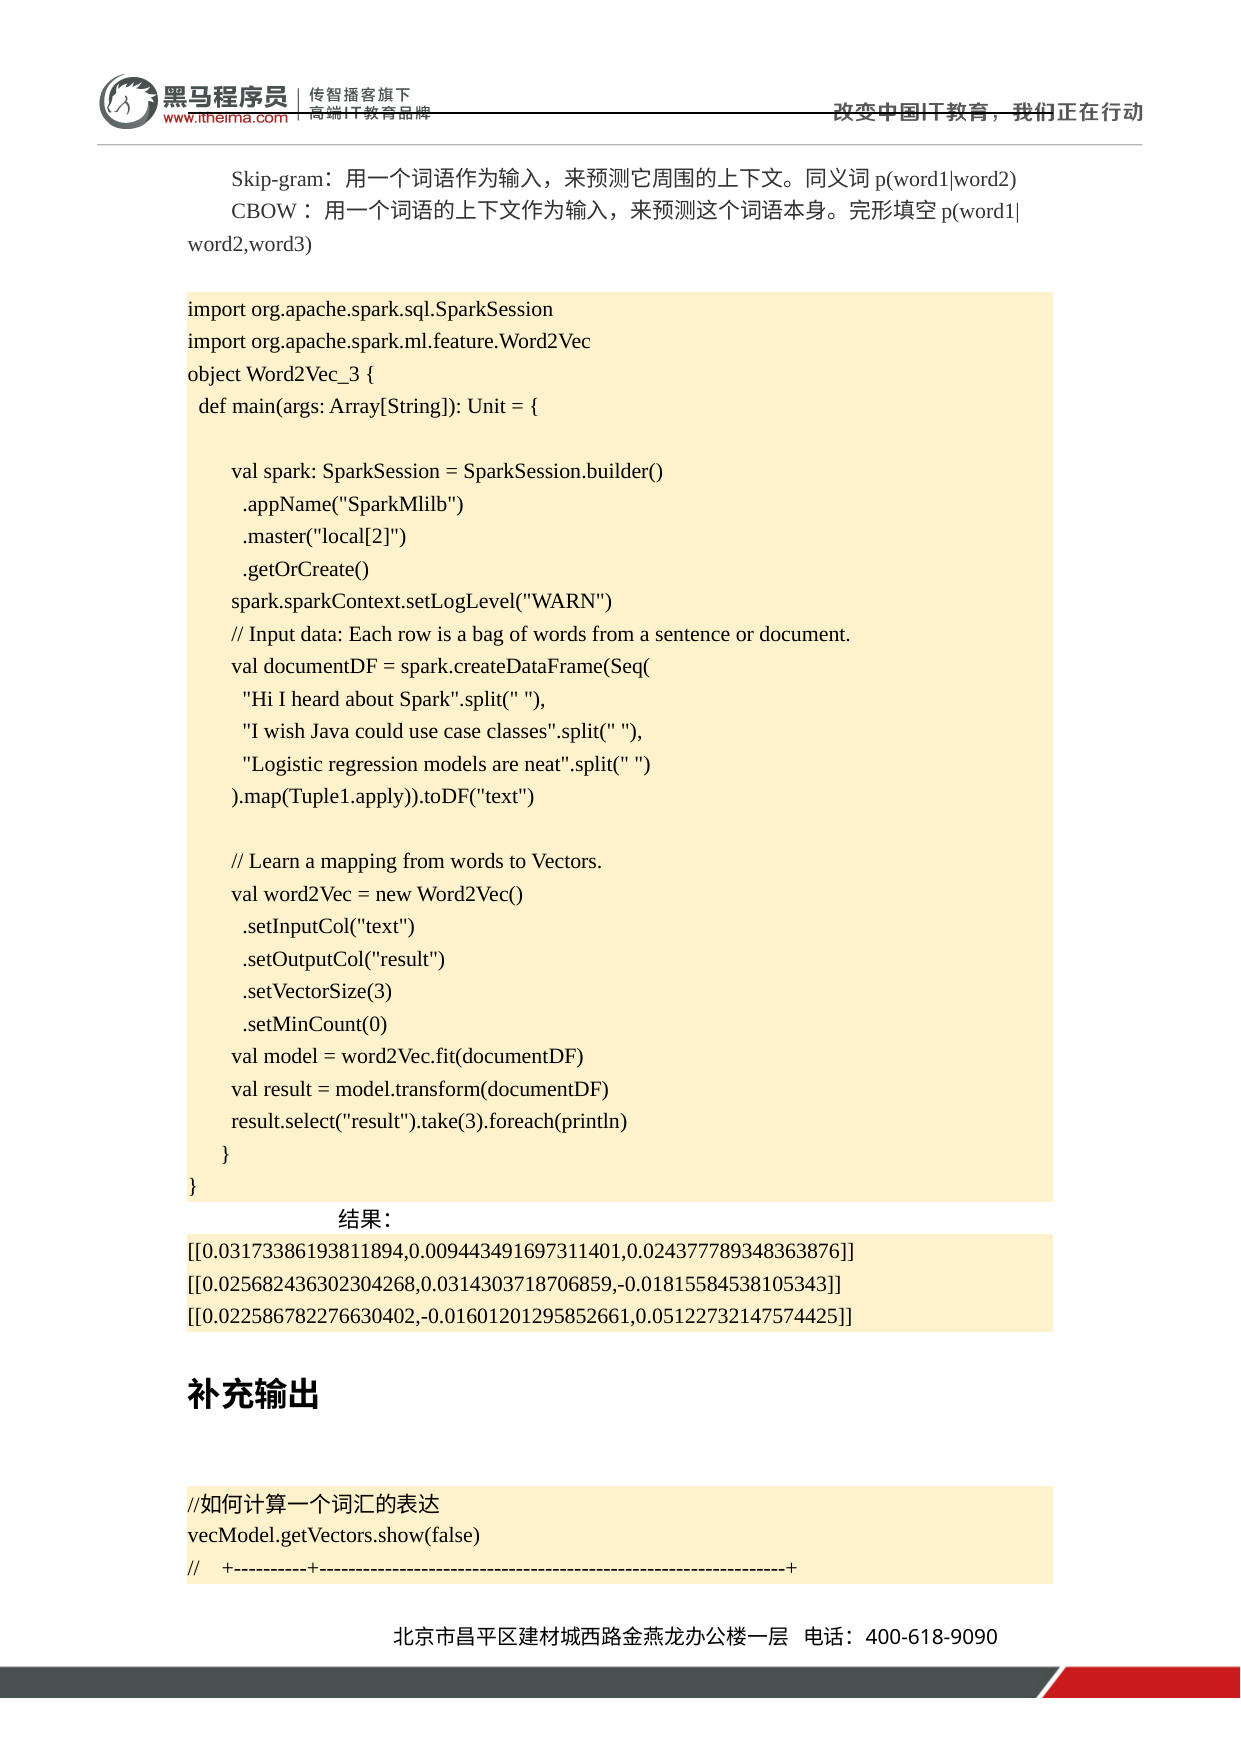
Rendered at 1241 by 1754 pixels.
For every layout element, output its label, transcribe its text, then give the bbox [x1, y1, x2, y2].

list // Input data: Each row is a bag of words from a sentence or document. [187, 617, 1053, 649]
list [[0.03173386193811894,0.009443491697311401,0.024377789348363876]] [187, 1234, 1053, 1267]
text 结果： [187, 1202, 1053, 1234]
list .setOutputCol("result") [187, 942, 1053, 974]
list .appName("SparkMlilb") [187, 487, 1053, 519]
list object Word2Vec_3 { [187, 357, 1053, 389]
list val documentDF = spark.createDataFrame(Seq( [187, 649, 1053, 682]
list val model = word2Vec.fit(documentDF) [187, 1039, 1053, 1072]
list .setInputCol("text") [187, 909, 1053, 942]
list "Logistic regression models are neat".split(" ") [187, 747, 1053, 779]
list spark.sparkContext.setLogLevel("WARN") [187, 584, 1053, 617]
list import org.apache.spark.sql.SparkSession [187, 292, 1053, 324]
list val spark: SparkSession = SparkSession.builder() [187, 454, 1053, 487]
list result.select("result").take(3).foreach(println) [187, 1104, 1053, 1137]
subtitle 补充输出 [187, 1359, 1053, 1424]
list val word2Vec = new Word2Vec() [187, 877, 1053, 909]
list } [187, 1137, 1053, 1169]
list .setMinCount(0) [187, 1007, 1053, 1039]
list "I wish Java could use case classes".split(" "), [187, 714, 1053, 747]
list import org.apache.spark.ml.feature.Word2Vec [187, 324, 1053, 357]
list val result = model.transform(documentDF) [187, 1072, 1053, 1104]
list .master("local[2]") [187, 519, 1053, 552]
list [[0.022586782276630402,-0.01601201295852661,0.05122732147574425]] [187, 1299, 1053, 1332]
list def main(args: Array[String]): Unit = { [187, 389, 1053, 422]
picture [0, 1607, 1241, 1698]
list // Learn a mapping from words to Vectors. [187, 844, 1053, 877]
picture [0, 3, 1241, 153]
text CBOW ：用一个词语的上下文作为输入，来预测这个词语本身。完形填空p(word1|word2,word3) [187, 194, 1053, 259]
list [[0.025682436302304268,0.0314303718706859,-0.01815584538105343]] [187, 1267, 1053, 1299]
text Skip-gram：用一个词语作为输入，来预测它周围的上下文。同义词p(word1|word2) [187, 162, 1053, 194]
list } [187, 1169, 1053, 1202]
list ).map(Tuple1.apply)).toDF("text") [187, 779, 1053, 812]
list .setVectorSize(3) [187, 974, 1053, 1007]
list .getOrCreate() [187, 552, 1053, 584]
list "Hi I heard about Spark".split(" "), [187, 682, 1053, 714]
